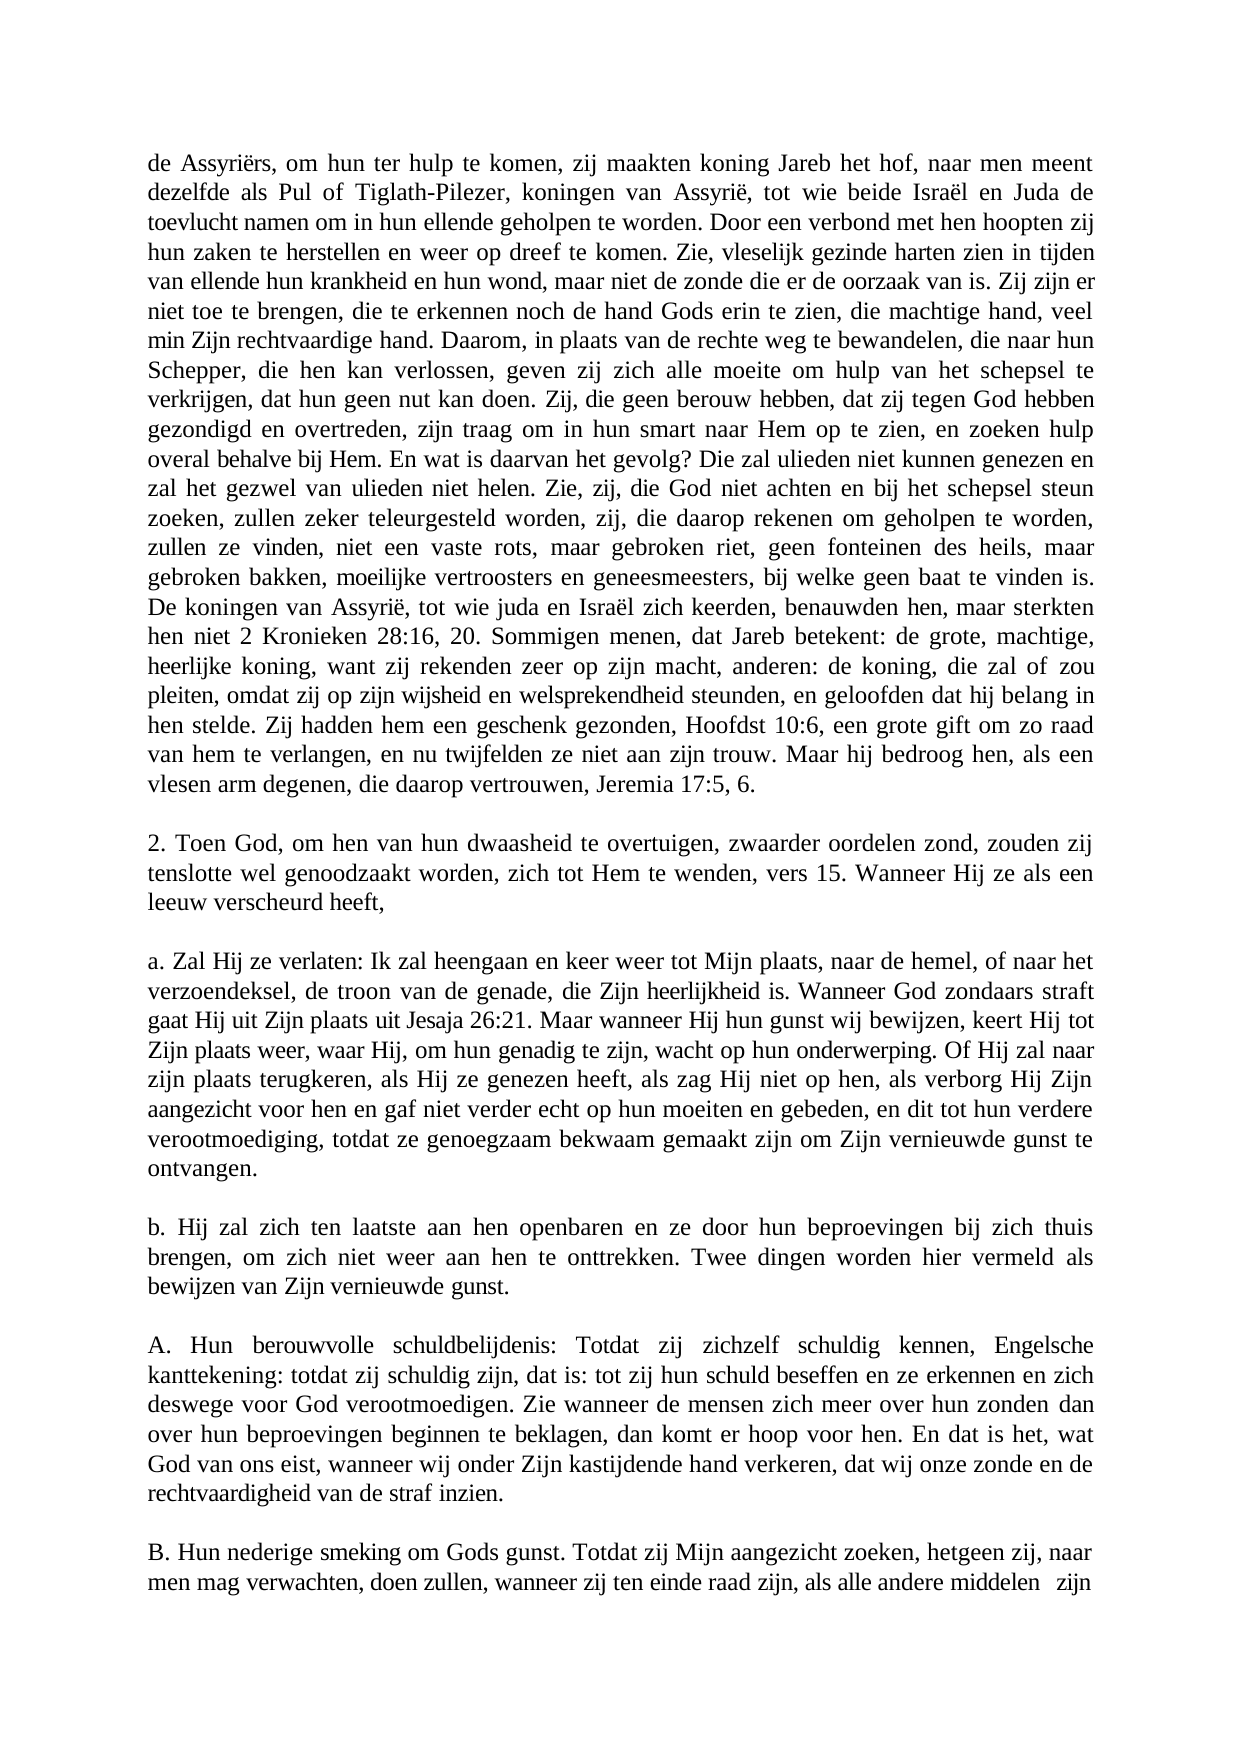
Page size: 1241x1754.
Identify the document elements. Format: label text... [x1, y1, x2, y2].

text de Assyriërs, om hun ter hulp te komen, zij maakten koning Jareb het hof, naar men meent dezelfde als Pul of Tiglath-Pilezer, koningen van Assyrië, tot wie beide Israël en Juda de toevlucht namen om in hun ellende geholpen te worden. Door een verbond met hen hoopten zij hun zaken te herstellen en weer op dreef te komen. Zie, vleselijk gezinde harten zien in tijden van ellende hun krankheid en hun wond, maar niet de zonde die er de oorzaak van is. Zij zijn er niet toe te brengen, die te erkennen noch de hand Gods erin te zien, die machtige hand, veel min Zijn rechtvaardige hand. Daarom, in plaats van de rechte weg te bewandelen, die naar hun Schepper, die hen kan verlossen, geven zij zich alle moeite om hulp van het schepsel te verkrijgen, dat hun geen nut kan doen. Zij, die geen berouw hebben, dat zij tegen God hebben gezondigd en overtreden, zijn traag om in hun smart naar Hem op te zien, en zoeken hulp overal behalve bij Hem. En wat is daarvan het gevolg? Die zal ulieden niet kunnen genezen en zal het gezwel van ulieden niet helen. Zie, zij, die God niet achten en bij het schepsel steun zoeken, zullen zeker teleurgesteld worden, zij, die daarop rekenen om geholpen te worden, zullen ze vinden, niet een vaste rots, maar gebroken riet, geen fonteinen des heils, maar gebroken bakken, moeilijke vertroosters en geneesmeesters, bij welke geen baat te vinden is. De koningen van Assyrië, tot wie juda en Israël zich keerden, benauwden hen, maar sterkten hen niet 2 Kronieken 28:16, 20. Sommigen menen, dat Jareb betekent: de grote, machtige, heerlijke koning, want zij rekenden zeer op zijn macht, anderen: de koning, die zal of zou pleiten, omdat zij op zijn wijsheid en welsprekendheid steunden, en geloofden dat hij belang in hen stelde. Zij hadden hem een geschenk gezonden, Hoofdst 10:6, een grote gift om zo raad van hem te verlangen, en nu twijfelden ze niet aan zijn trouw. Maar hij bedroog hen, als een vlesen arm degenen, die daarop vertrouwen, Jeremia 17:5, 6. [147, 148, 1095, 798]
list Zal Hij ze verlaten: Ik zal heengaan en keer weer tot Mijn plaats, naar de hemel, of naar het verzoendeksel, de troon van de genade, die Zijn heerlijkheid is. Wanneer God zondaars straft gaat Hij uit Zijn plaats uit Jesaja 26:21. Maar wanneer Hij hun gunst wij bewijzen, keert Hij tot Zijn plaats weer, waar Hij, om hun genadig te zijn, wacht op hun onderwerping. Of Hij zal naar zijn plaats terugkeren, als Hij ze genezen heeft, als zag Hij niet op hen, als verborg Hij Zijn aangezicht voor hen en gaf niet verder echt op hun moeiten en gebeden, en dit tot hun verdere verootmoediging, totdat ze genoegzaam bekwaam gemaakt zijn om Zijn vernieuwde gunst te ontvangen. [147, 946, 1094, 1182]
list Hij zal zich ten laatste aan hen openbaren en ze door hun beproevingen bij zich thuis brengen, om zich niet weer aan hen te onttrekken. Twee dingen worden hier vermeld als bewijzen van Zijn vernieuwde gunst. [147, 1212, 1093, 1300]
list Hun nederige smeking om Gods gunst. Totdat zij Mijn aangezicht zoeken, hetgeen zij, naar men mag verwachten, doen zullen, wanneer zij ten einde raad zijn, als alle andere middelen zijn [147, 1537, 1093, 1596]
list Toen God, om hen van hun dwaasheid te overtuigen, zwaarder oordelen zond, zouden zij tenslotte wel genoodzaakt worden, zich tot Hem te wenden, vers 15. Wanneer Hij ze als een leeuw verscheurd heeft, [147, 828, 1094, 916]
list Hun berouwvolle schuldbelijdenis: Totdat zij zichzelf schuldig kennen, Engelsche kanttekening: totdat zij schuldig zijn, dat is: tot zij hun schuld beseffen en ze erkennen en zich deswege voor God verootmoedigen. Zie wanneer de mensen zich meer over hun zonden dan over hun beproevingen beginnen te beklagen, dan komt er hoop voor hen. En dat is het, wat God van ons eist, wanneer wij onder Zijn kastijdende hand verkeren, dat wij onze zonde en de rechtvaardigheid van de straf inzien. [147, 1330, 1094, 1507]
